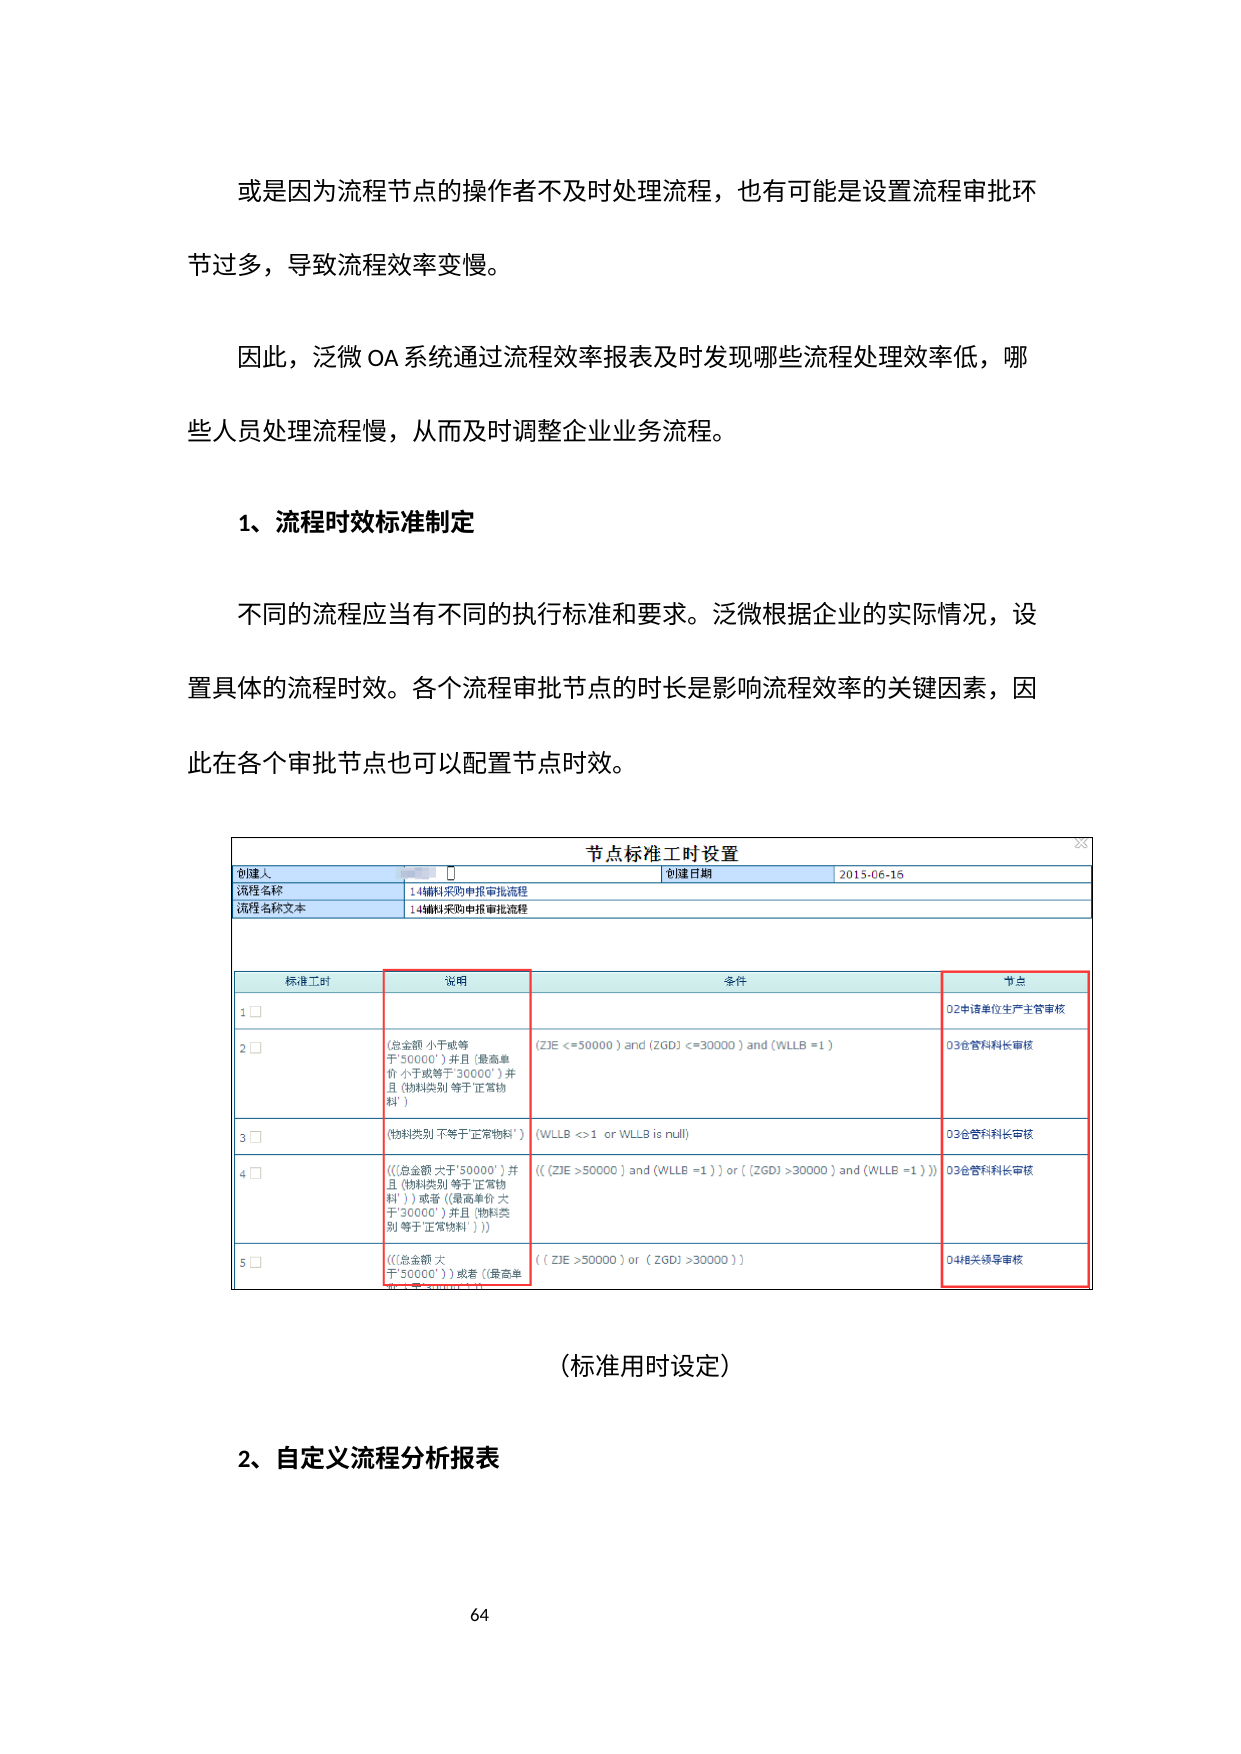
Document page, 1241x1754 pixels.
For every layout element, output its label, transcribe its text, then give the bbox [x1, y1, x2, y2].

text 因此，泛微OA系统通过流程效率报表及时发现哪些流程处理效率低，哪些人员处理流程慢，从而及时调整企业业务流程。 [187, 323, 1053, 462]
text 或是因为流程节点的操作者不及时处理流程，也有可能是设置流程审批环节过多，导致流程效率变慢。 [187, 157, 1053, 296]
text 2、自定义流程分析报表 [187, 1424, 1053, 1489]
text 1、流程时效标准制定 [187, 488, 1053, 553]
text （标准用时设定） [187, 1332, 1053, 1397]
text 不同的流程应当有不同的执行标准和要求。泛微根据企业的实际情况，设置具体的流程时效。各个流程审批节点的时长是影响流程效率的关键因素，因此在各个审批节点也可以配置节点时效。 [187, 580, 1053, 794]
picture [229, 835, 1095, 1293]
